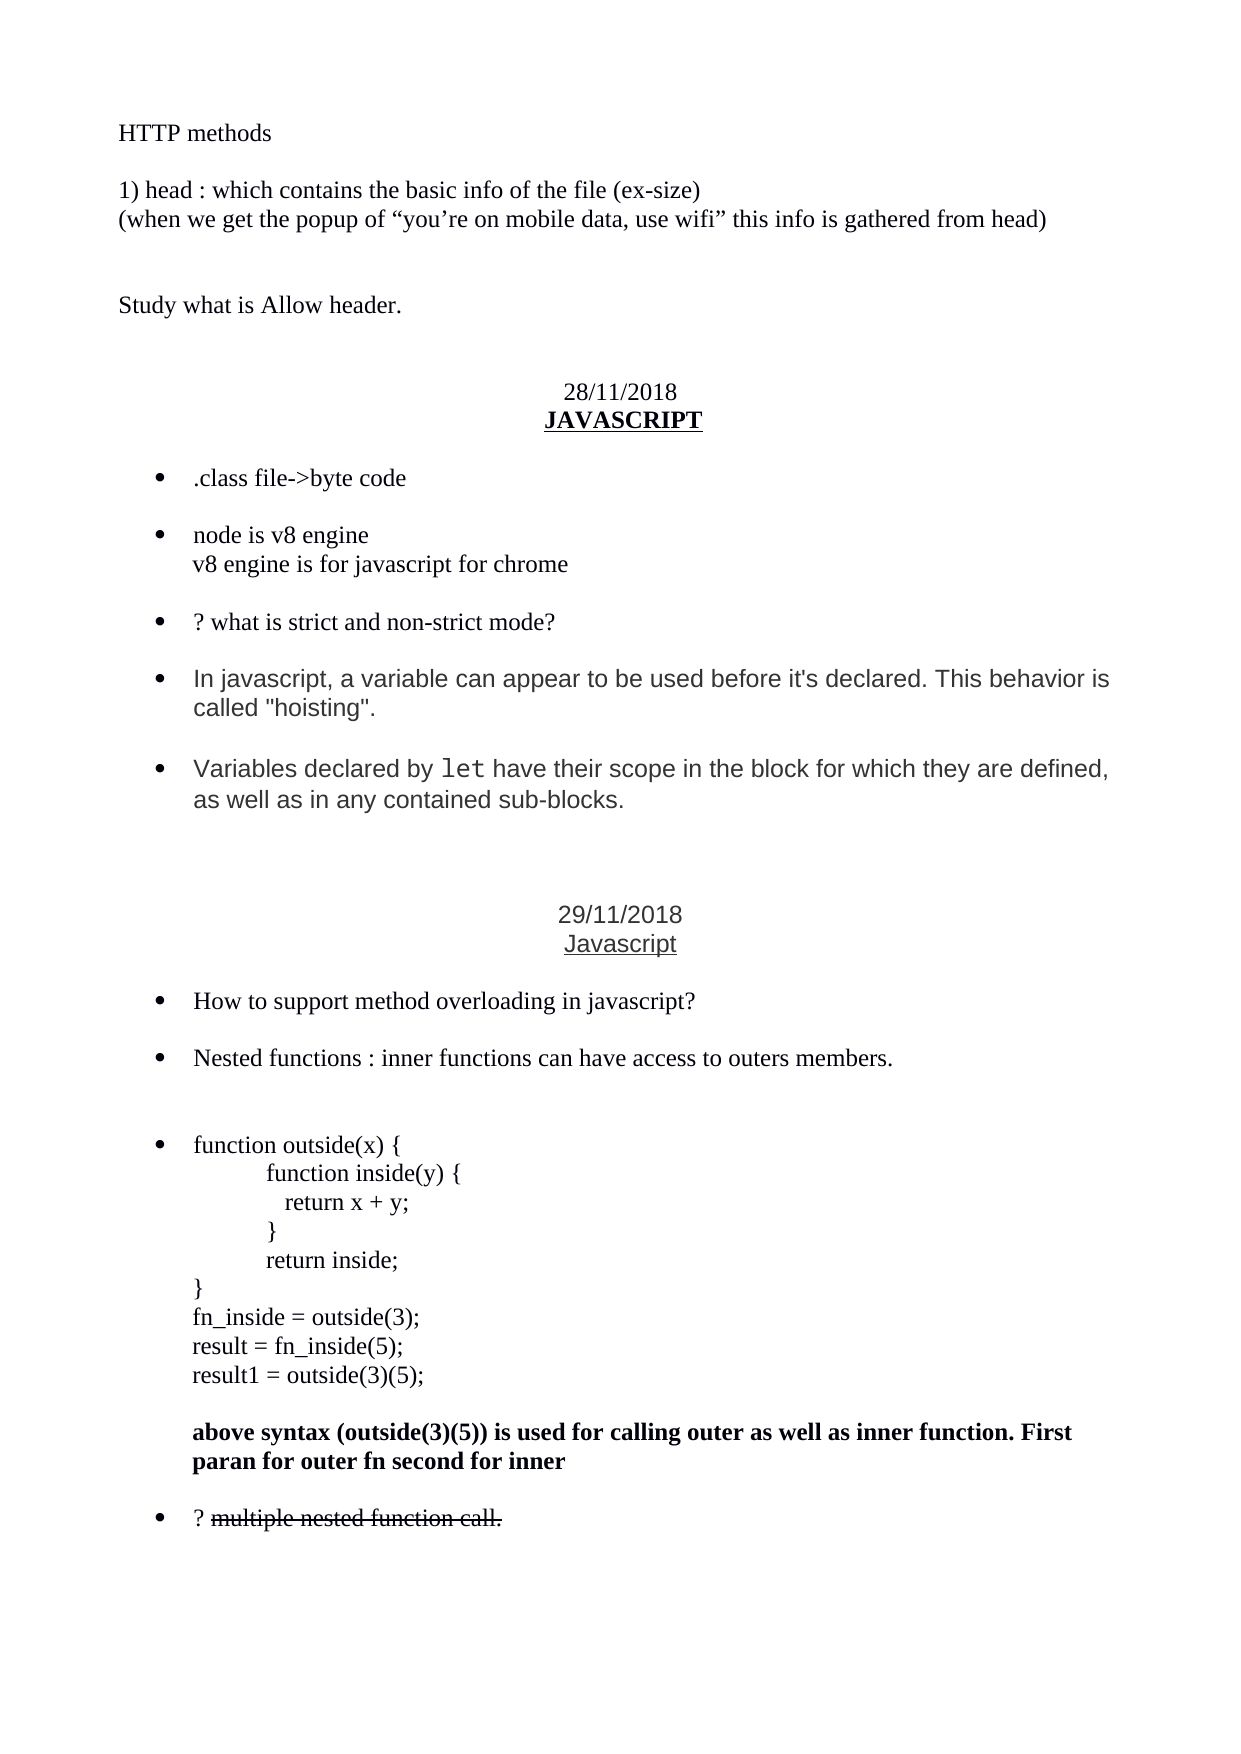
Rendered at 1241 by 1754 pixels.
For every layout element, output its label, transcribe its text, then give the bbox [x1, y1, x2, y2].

text above syntax (outside(3)(5)) is used for calling outer as well as inner function. First paran for outer fn second for inner [118, 1417, 1122, 1475]
text Javascript [118, 928, 1122, 957]
list .class file->byte code [156, 463, 1122, 492]
list function outside(x) { [156, 1130, 1122, 1158]
text 29/11/2018 [118, 900, 1122, 928]
list How to support method overloading in javascript? [156, 986, 1122, 1015]
text JAVASCRIPT [118, 406, 1122, 434]
text } [118, 1216, 1122, 1245]
text return x + y; [118, 1187, 1122, 1216]
text } [118, 1273, 1122, 1302]
list ? multiple nested function call. [156, 1503, 1122, 1532]
text 28/11/2018 [118, 377, 1122, 406]
text function inside(y) { [118, 1158, 1122, 1187]
list ? what is strict and non-strict mode? [156, 607, 1122, 636]
list node is v8 engine [156, 521, 1122, 549]
text v8 engine is for javascript for chrome [118, 549, 1122, 578]
list In javascript, a variable can appear to be used before it's declared. This behavior is called "hoisting". [156, 664, 1122, 722]
text return inside; [118, 1245, 1122, 1273]
list Variables declared by let have their scope in the block for which they are defined, as well as in any contained sub-blocks. [156, 751, 1122, 813]
text Study what is Allow header. [118, 291, 1122, 319]
text (when we get the popup of “you’re on mobile data, use wifi” this info is gathered from head) [118, 204, 1122, 233]
text fn_inside = outside(3); [118, 1302, 1122, 1331]
list Nested functions : inner functions can have access to outers members. [156, 1043, 1122, 1072]
text result = fn_inside(5); [118, 1331, 1122, 1360]
text 1) head : which contains the basic info of the file (ex-size) [118, 176, 1122, 204]
text HTTP methods [118, 118, 1122, 147]
text result1 = outside(3)(5); [118, 1360, 1122, 1388]
